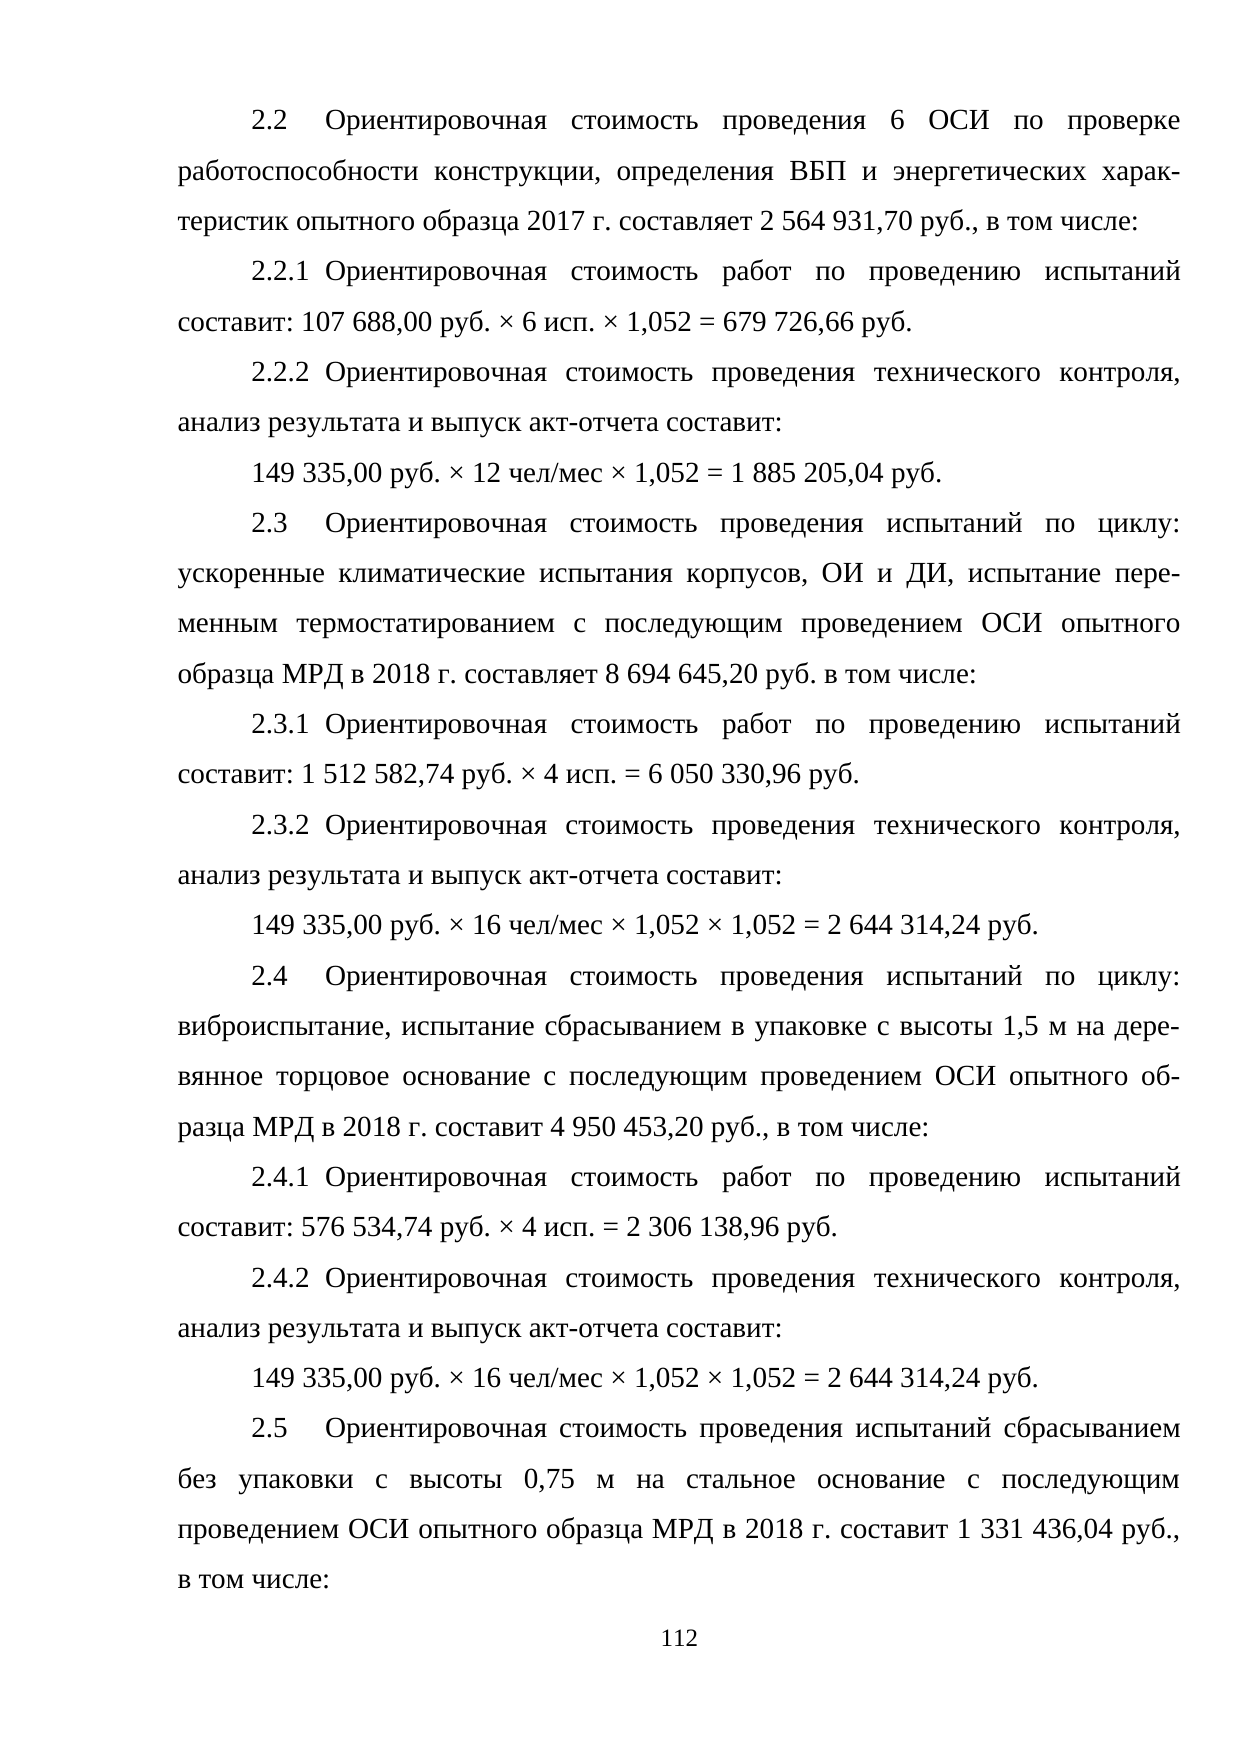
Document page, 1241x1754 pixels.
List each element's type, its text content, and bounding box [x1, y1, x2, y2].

text 2.2 Ориентировочная стоимость проведения 6 ОСИ по проверке работоспособности конструкции, определения ВБП и энергетических харак-теристик опытного образца 2017 г. составляет 2 564 931,70 руб., в том числе: [177, 102, 1181, 237]
text 2.3.1 Ориентировочная стоимость работ по проведению испытаний составит: 1 512 582,74 руб. × 4 исп. = 6 050 330,96 руб. [177, 706, 1181, 790]
text 149 335,00 руб. × 12 чел/мес × 1,052 = 1 885 205,04 руб. [177, 455, 1181, 488]
text 149 335,00 руб. × 16 чел/мес × 1,052 × 1,052 = 2 644 314,24 руб. [177, 1360, 1181, 1394]
text 2.4.2 Ориентировочная стоимость проведения технического контроля, анализ результата и выпуск акт-отчета составит: [177, 1260, 1181, 1343]
text 2.4 Ориентировочная стоимость проведения испытаний по циклу: виброиспытание, испытание сбрасыванием в упаковке с высоты 1,5 м на дере-вянное торцовое основание с последующим проведением ОСИ опытного об-разца МРД в 2018 г. составит 4 950 453,20 руб., в том числе: [177, 958, 1181, 1142]
text 2.3.2 Ориентировочная стоимость проведения технического контроля, анализ результата и выпуск акт-отчета составит: [177, 807, 1181, 891]
text 2.2.2 Ориентировочная стоимость проведения технического контроля, анализ результата и выпуск акт-отчета составит: [177, 354, 1181, 438]
text 2.5 Ориентировочная стоимость проведения испытаний сбрасыванием без упаковки с высоты 0,75 м на стальное основание с последующим проведением ОСИ опытного образца МРД в 2018 г. составит 1 331 436,04 руб., в том числе: [177, 1411, 1181, 1595]
text 2.4.1 Ориентировочная стоимость работ по проведению испытаний составит: 576 534,74 руб. × 4 исп. = 2 306 138,96 руб. [177, 1159, 1181, 1243]
text 2.2.1 Ориентировочная стоимость работ по проведению испытаний составит: 107 688,00 руб. × 6 исп. × 1,052 = 679 726,66 руб. [177, 253, 1181, 337]
text 149 335,00 руб. × 16 чел/мес × 1,052 × 1,052 = 2 644 314,24 руб. [177, 907, 1181, 941]
text 2.3 Ориентировочная стоимость проведения испытаний по циклу: ускоренные климатические испытания корпусов, ОИ и ДИ, испытание пере-менным термостатированием с последующим проведением ОСИ опытного образца МРД в 2018 г. составляет 8 694 645,20 руб. в том числе: [177, 505, 1181, 689]
